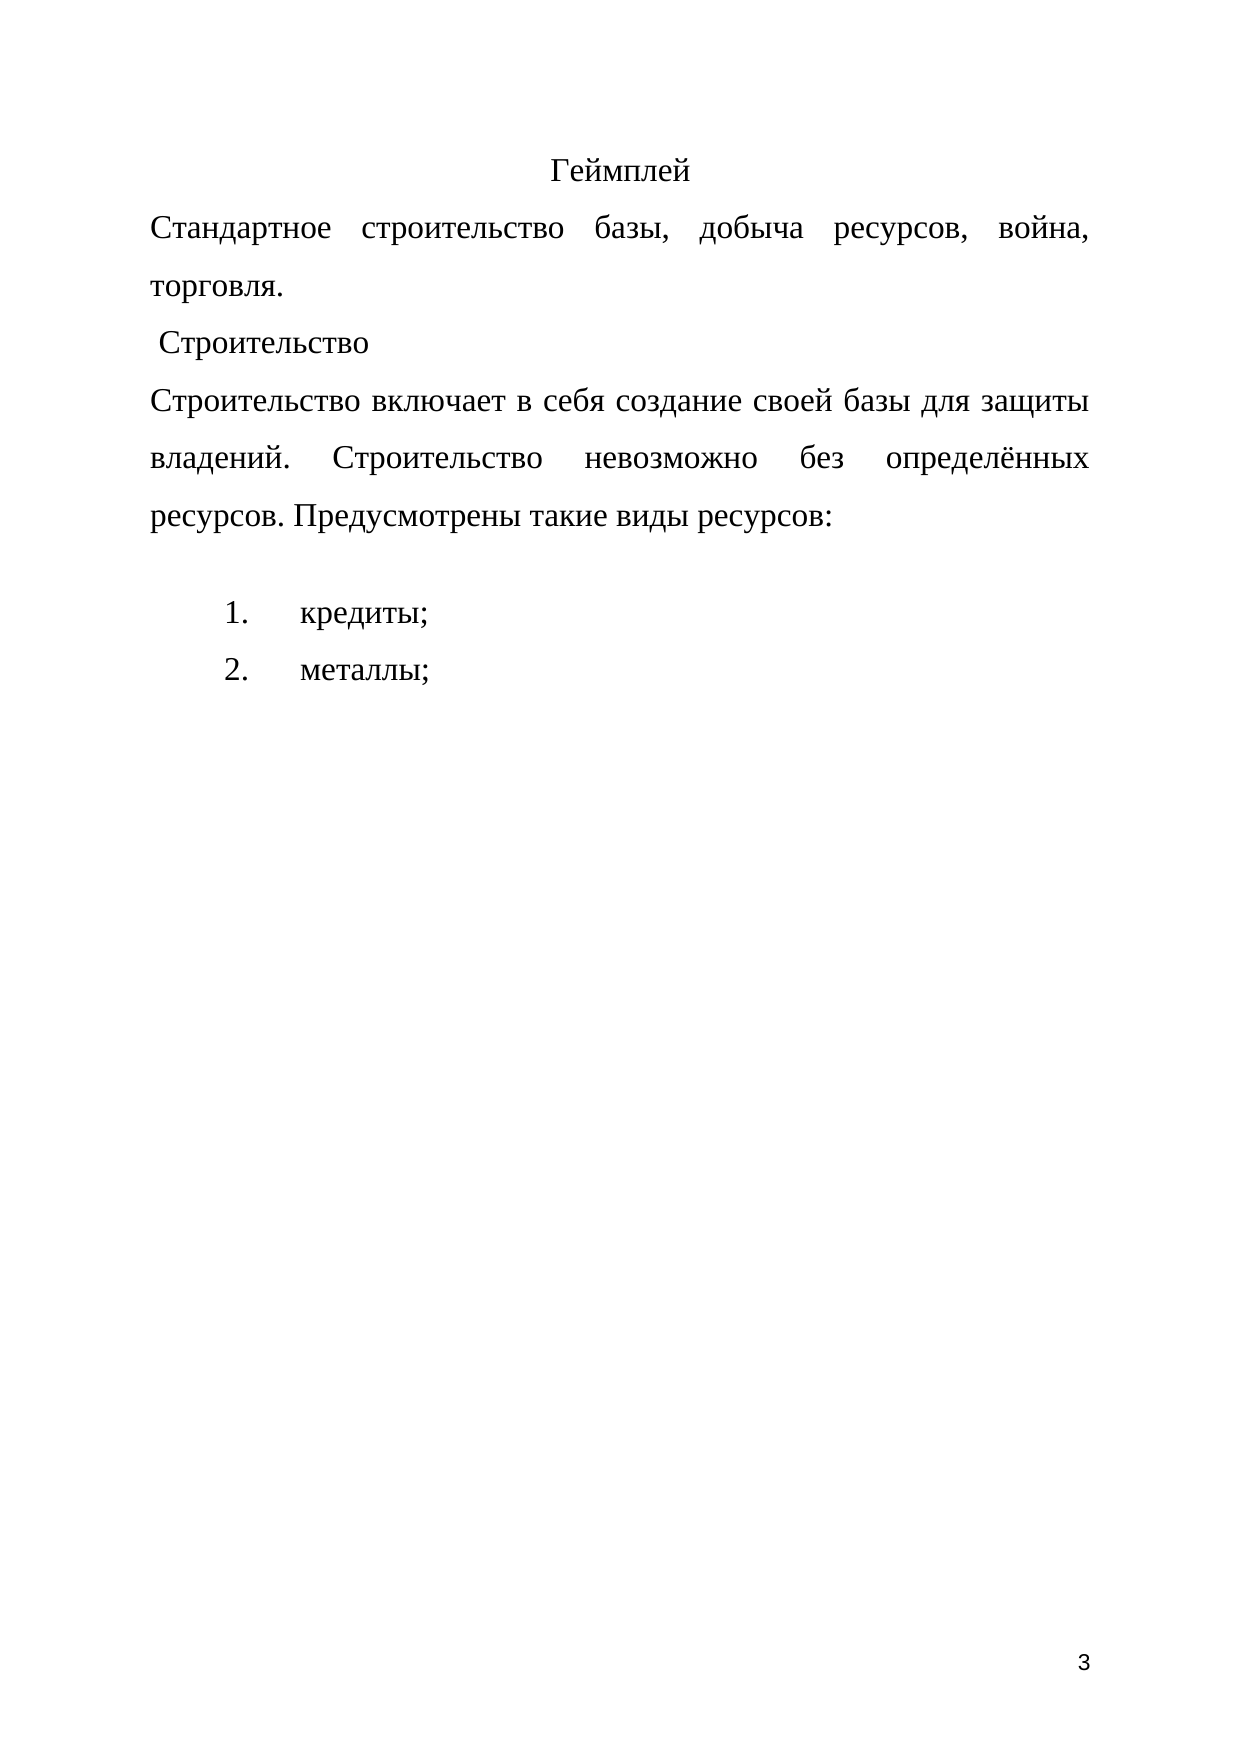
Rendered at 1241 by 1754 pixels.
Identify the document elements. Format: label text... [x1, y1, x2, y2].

text Стандартное строительство базы, добыча ресурсов, война, торговля. [150, 207, 1090, 303]
subtitle Геймплей [150, 150, 1090, 188]
text Строительство включает в себя создание своей базы для защиты владений. Строительство невозможно без определённых ресурсов. Предусмотрены такие виды ресурсов: [150, 380, 1090, 533]
list металлы; [150, 649, 1090, 688]
text Строительство [150, 322, 1090, 361]
list кредиты; [150, 592, 1090, 630]
